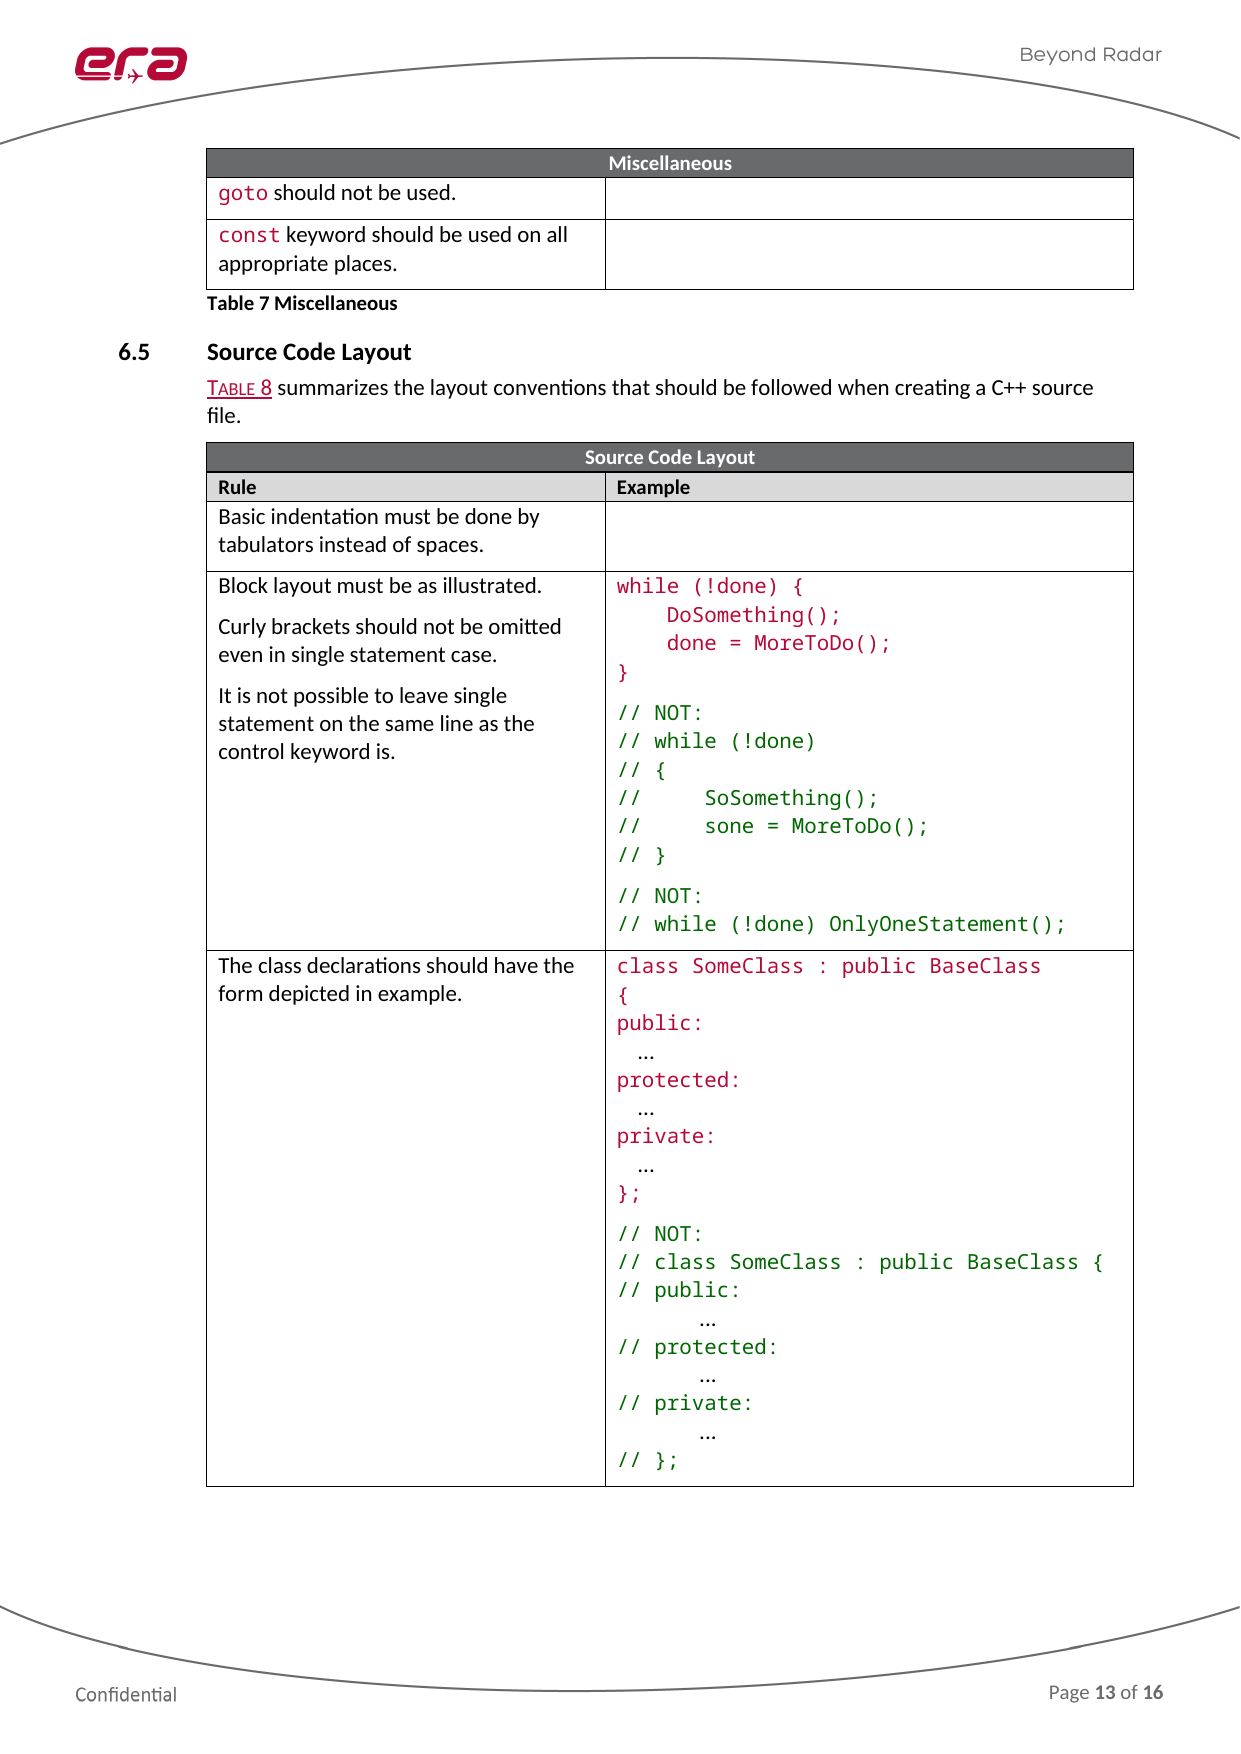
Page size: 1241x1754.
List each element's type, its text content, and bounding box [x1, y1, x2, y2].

table_cell [606, 178, 1133, 219]
table_cell Basic indentation must be done by tabulators instead of spaces. [207, 502, 605, 571]
table_cell Example [606, 473, 1133, 501]
picture [0, 1594, 1240, 1754]
table_header Source Code Layout [207, 443, 1133, 471]
table_cell while (!done) { DoSomething(); done = MoreToDo(); } // NOT: // while (!done) // { // SoSomething(); // sone = MoreToDo(); // } // NOT: // while (!done) OnlyOneStatement(); [606, 572, 1133, 950]
table_cell [606, 220, 1133, 289]
text Table 7 Miscellaneous [207, 290, 1122, 316]
table_cell class SomeClass : public BaseClass { public: ... protected: ... private: ... }; // NOT: // class SomeClass : public BaseClass { // public: ... // protected: ... // private: ... // }; [606, 951, 1133, 1486]
table_cell goto should not be used. [207, 178, 605, 219]
table_cell [606, 502, 1133, 571]
table_cell Block layout must be as illustrated. Curly brackets should not be omitted even in single statement case. It is not possible to leave single statement on the same line as the control keyword is. [207, 572, 605, 950]
text Table 8 summarizes the layout conventions that should be followed when creating a C++ source file. [207, 373, 1122, 429]
table_cell const keyword should be used on all appropriate places. [207, 220, 605, 289]
table_cell The class declarations should have the form depicted in example. [207, 951, 605, 1486]
table_cell Rule [207, 473, 605, 501]
picture [0, 0, 1240, 152]
table_header Miscellaneous [207, 149, 1133, 177]
subtitle Source Code Layout [118, 337, 1122, 367]
